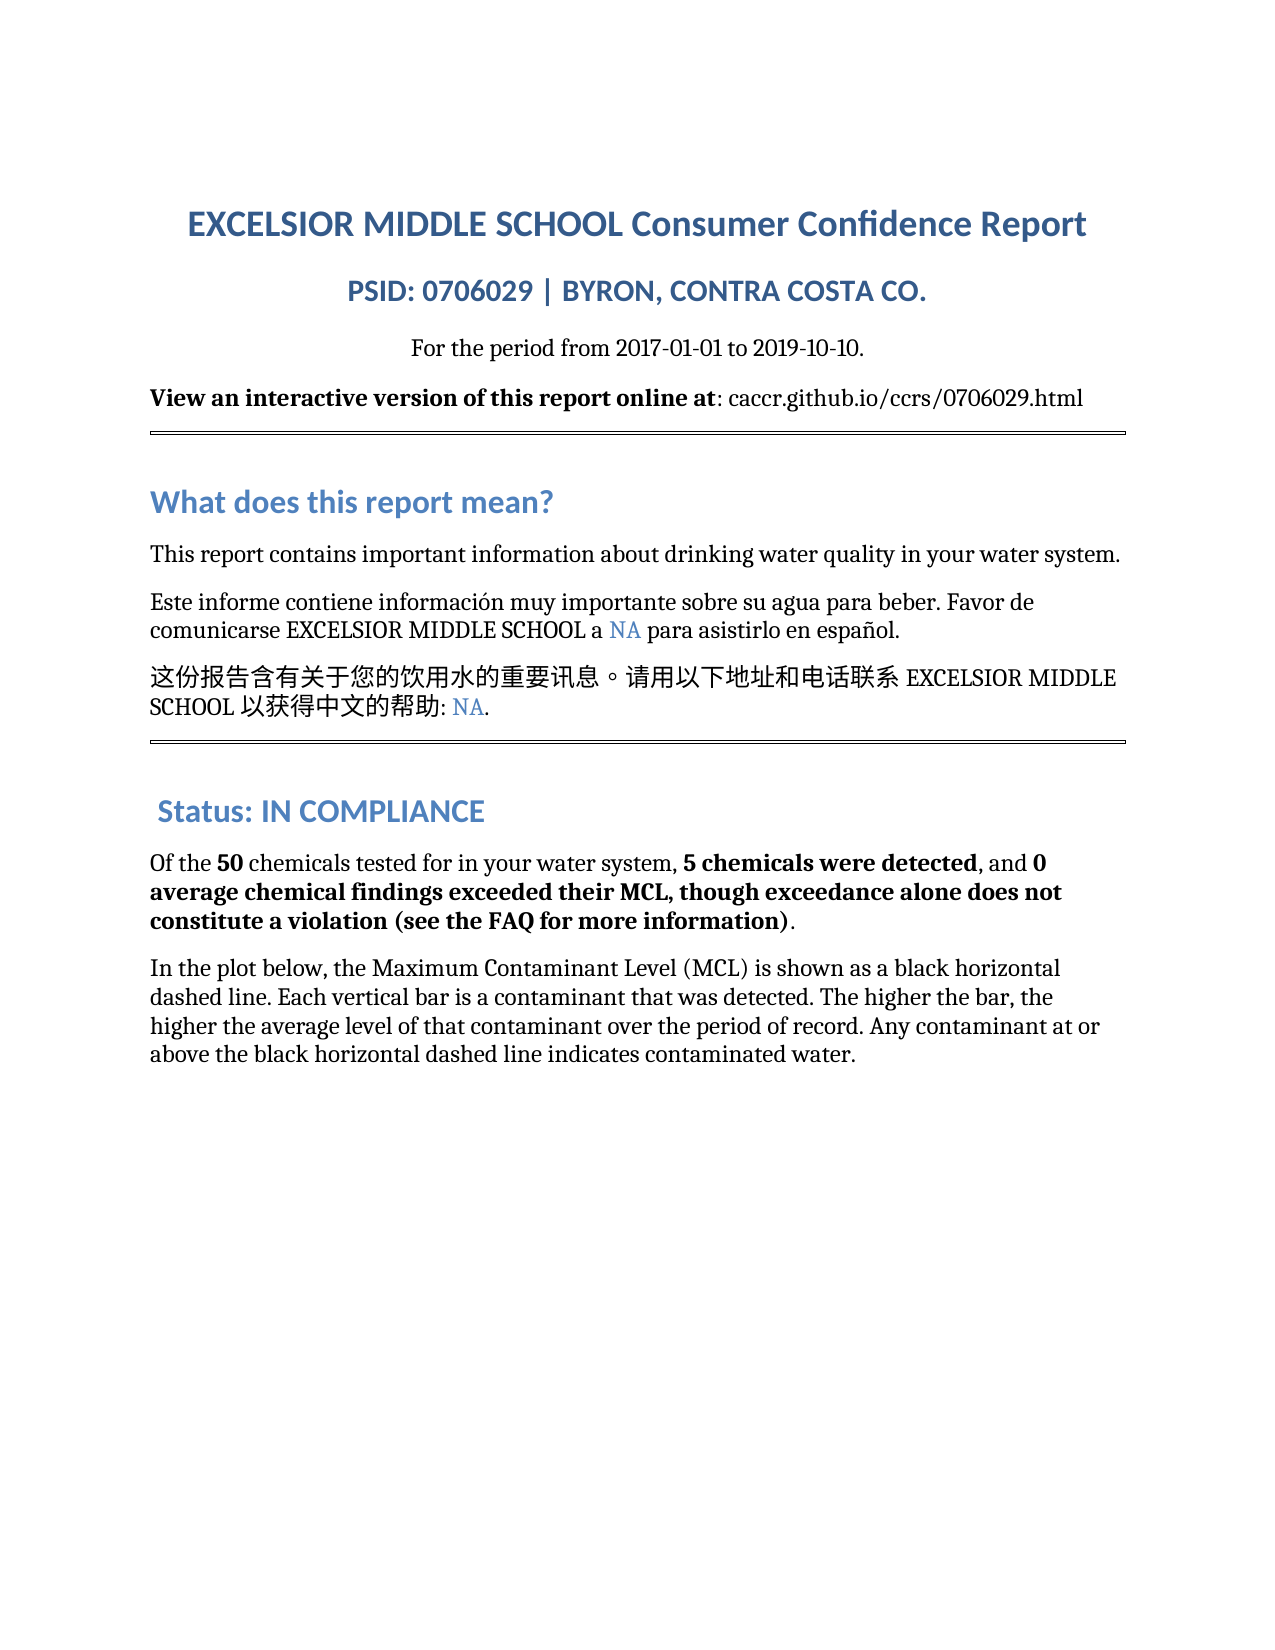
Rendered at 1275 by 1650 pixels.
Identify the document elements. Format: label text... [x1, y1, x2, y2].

text Of the 50 chemicals tested for in your water system, 5 chemicals were detected, and 0 average chemical findings exceeded their MCL, though exceedance alone does not constitute a violation (see the FAQ for more information). [150, 849, 1125, 935]
text For the period from 2017-01-01 to 2019-10-10. [150, 334, 1125, 363]
subtitle Status: IN COMPLIANCE [150, 790, 1125, 830]
title EXCELSIOR MIDDLE SCHOOL Consumer Confidence Report [150, 200, 1125, 246]
text 这份报告含有关于您的饮用水的重要讯息。请用以下地址和电话联系 EXCELSIOR MIDDLE SCHOOL 以获得中文的帮助: NA. [150, 664, 1125, 721]
text View an interactive version of this report online at: caccr.github.io/ccrs/0706029.html [150, 383, 1125, 412]
text In the plot below, the Maximum Contaminant Level (MCL) is shown as a black horizontal dashed line. Each vertical bar is a contaminant that was detected. The higher the bar, the higher the average level of that contaminant over the period of record. Any contaminant at or above the black horizontal dashed line indicates contaminated water. [150, 954, 1125, 1069]
subtitle What does this report mean? [150, 481, 1125, 521]
subtitle PSID: 0706029 | BYRON, CONTRA COSTA CO. [150, 271, 1125, 309]
text This report contains important information about drinking water quality in your water system. [150, 540, 1125, 569]
text Este informe contiene información muy importante sobre su agua para beber. Favor de comunicarse EXCELSIOR MIDDLE SCHOOL a NA para asistirlo en español. [150, 588, 1125, 645]
